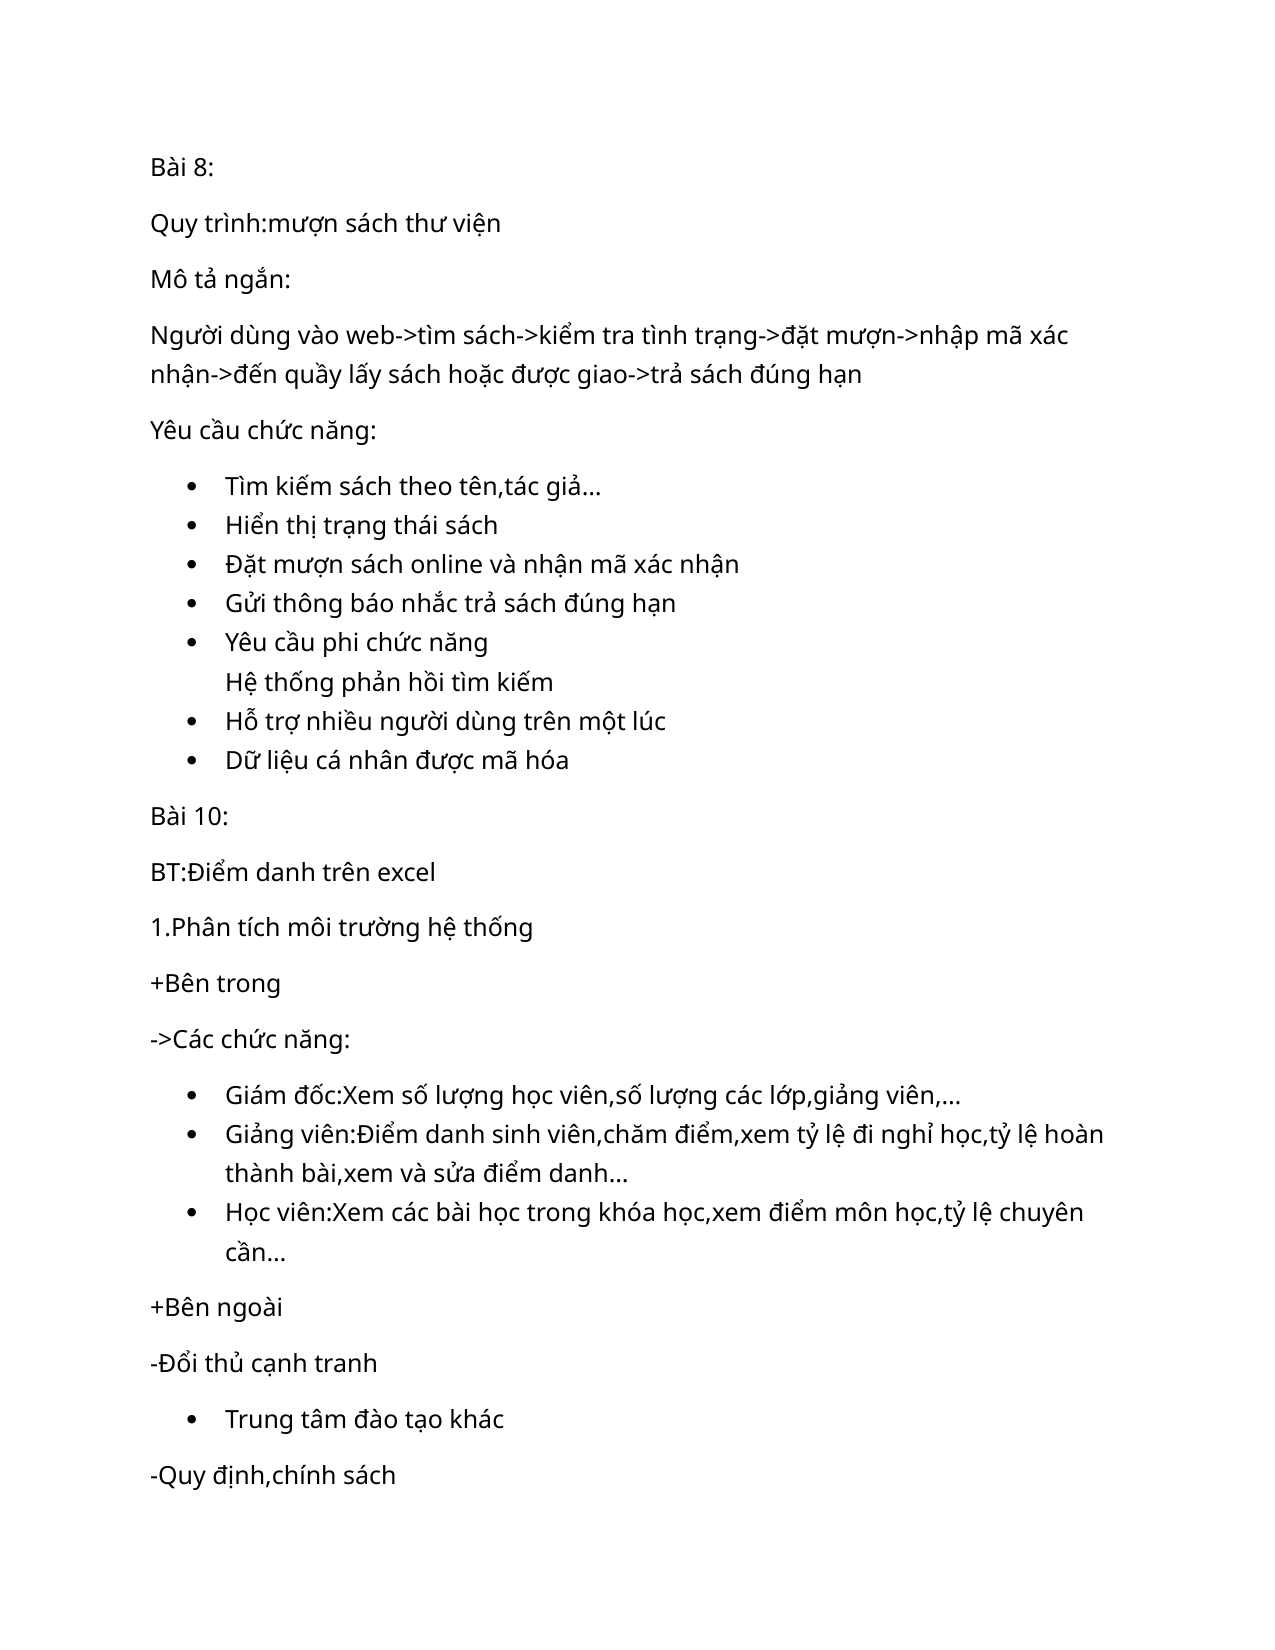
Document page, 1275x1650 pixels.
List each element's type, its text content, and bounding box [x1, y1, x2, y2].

text Người dùng vào web->tìm sách->kiểm tra tình trạng->đặt mượn->nhập mã xác nhận->đến quầy lấy sách hoặc được giao->trả sách đúng hạn [150, 317, 1125, 391]
text ->Các chức năng: [150, 1022, 1125, 1056]
text 1.Phân tích môi trường hệ thống [150, 910, 1125, 944]
list Gửi thông báo nhắc trả sách đúng hạn [187, 586, 1125, 620]
list Hỗ trợ nhiều người dùng trên một lúc [187, 703, 1125, 737]
list Hiển thị trạng thái sách [187, 507, 1125, 542]
list Trung tâm đào tạo khác [187, 1402, 1125, 1436]
text Yêu cầu chức năng: [150, 412, 1125, 447]
text Bài 8: [150, 150, 1125, 184]
text +Bên trong [150, 966, 1125, 1000]
text Quy trình:mượn sách thư viện [150, 206, 1125, 240]
text Mô tả ngắn: [150, 262, 1125, 296]
text +Bên ngoài [150, 1290, 1125, 1324]
list Giám đốc:Xem số lượng học viên,số lượng các lớp,giảng viên,… [187, 1077, 1125, 1112]
text -Quy định,chính sách [150, 1457, 1125, 1492]
text Bài 10: [150, 798, 1125, 832]
list Học viên:Xem các bài học trong khóa học,xem điểm môn học,tỷ lệ chuyên cần… [187, 1195, 1125, 1268]
list Đặt mượn sách online và nhận mã xác nhận [187, 547, 1125, 581]
text BT:Điểm danh trên excel [150, 854, 1125, 888]
list Dữ liệu cá nhân được mã hóa [187, 742, 1125, 777]
list Giảng viên:Điểm danh sinh viên,chăm điểm,xem tỷ lệ đi nghỉ học,tỷ lệ hoàn thành bài,xem và sửa điểm danh… [187, 1117, 1125, 1190]
text -Đổi thủ cạnh tranh [150, 1346, 1125, 1380]
list Yêu cầu phi chức năng Hệ thống phản hồi tìm kiếm [187, 625, 1125, 698]
list Tìm kiếm sách theo tên,tác giả… [187, 468, 1125, 502]
